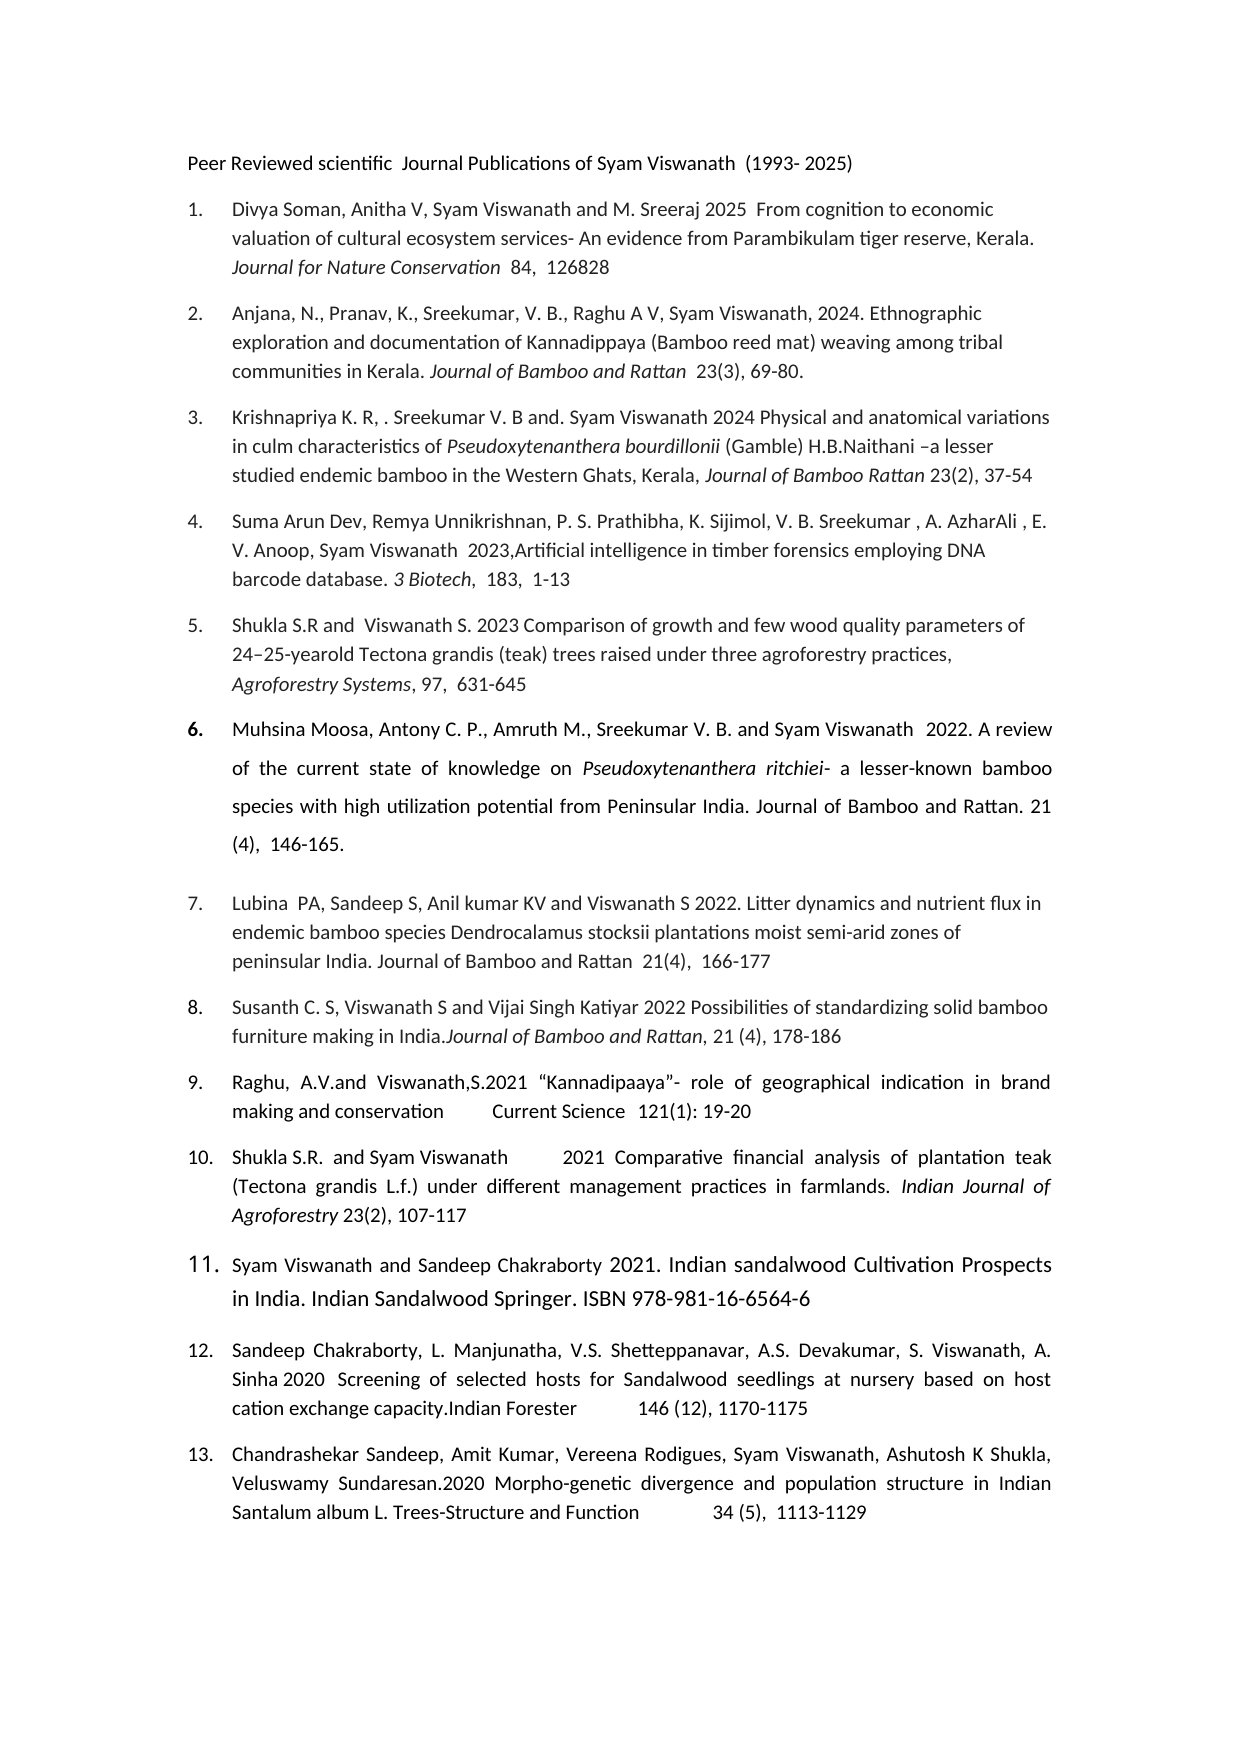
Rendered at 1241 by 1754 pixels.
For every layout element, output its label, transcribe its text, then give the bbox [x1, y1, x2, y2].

list Lubina PA, Sandeep S, Anil kumar KV and Viswanath S 2022. Litter dynamics and nutrient flux in endemic bamboo species Dendrocalamus stocksii plantations moist semi-arid zones of peninsular India. Journal of Bamboo and Rattan 21(4), 166-177 [187, 890, 1053, 974]
text Peer Reviewed scientific Journal Publications of Syam Viswanath (1993- 2025) [187, 150, 1053, 175]
list Divya Soman, Anitha V, Syam Viswanath and M. Sreeraj 2025 From cognition to economic valuation of cultural ecosystem services- An evidence from Parambikulam tiger reserve, Kerala. Journal for Nature Conservation 84, 126828 [187, 196, 1053, 279]
list Shukla S.R. and Syam Viswanath 2021 Comparative financial analysis of plantation teak (Tectona grandis L.f.) under different management practices in farmlands. Indian Journal of Agroforestry 23(2), 107-117 [187, 1144, 1053, 1228]
list Krishnapriya K. R, . Sreekumar V. B and. Syam Viswanath 2024 Physical and anatomical variations in culm characteristics of Pseudoxytenanthera bourdillonii (Gamble) H.B.Naithani –a lesser studied endemic bamboo in the Western Ghats, Kerala, Journal of Bamboo Rattan 23(2), 37-54 [187, 404, 1053, 488]
list Anjana, N., Pranav, K., Sreekumar, V. B., Raghu A V, Syam Viswanath, 2024. Ethnographic exploration and documentation of Kannadippaya (Bamboo reed mat) weaving among tribal communities in Kerala. Journal of Bamboo and Rattan 23(3), 69-80. [187, 300, 1053, 384]
list Muhsina Moosa, Antony C. P., Amruth M., Sreekumar V. B. and Syam Viswanath 2022. A review of the current state of knowledge on Pseudoxytenanthera ritchiei- a lesser-known bamboo species with high utilization potential from Peninsular India. Journal of Bamboo and Rattan. 21 (4), 146-165. [187, 717, 1053, 856]
list Suma Arun Dev, Remya Unnikrishnan, P. S. Prathibha, K. Sijimol, V. B. Sreekumar , A. AzharAli , E. V. Anoop, Syam Viswanath 2023,Artificial intelligence in timber forensics employing DNA barcode database. 3 Biotech, 183, 1-13 [187, 508, 1053, 592]
list Chandrashekar Sandeep, Amit Kumar, Vereena Rodigues, Syam Viswanath, Ashutosh K Shukla, Veluswamy Sundaresan.2020 Morpho-genetic divergence and population structure in Indian Santalum album L. Trees-Structure and Function 34 (5), 1113-1129 [187, 1441, 1053, 1525]
list Raghu, A.V.and Viswanath,S.2021 “Kannadipaaya”- role of geographical indication in brand making and conservation Current Science 121(1): 19-20 [187, 1069, 1053, 1124]
list Susanth C. S, Viswanath S and Vijai Singh Katiyar 2022 Possibilities of standardizing solid bamboo furniture making in India.Journal of Bamboo and Rattan, 21 (4), 178-186 [187, 994, 1053, 1049]
list Syam Viswanath and Sandeep Chakraborty 2021. Indian sandalwood Cultivation Prospects in India. Indian Sandalwood Springer. ISBN 978-981-16-6564-6 [187, 1248, 1053, 1312]
list Sandeep Chakraborty, L. Manjunatha, V.S. Shetteppanavar, A.S. Devakumar, S. Viswanath, A. Sinha 2020 Screening of selected hosts for Sandalwood seedlings at nursery based on host cation exchange capacity.Indian Forester 146 (12), 1170-1175 [187, 1337, 1053, 1421]
list Shukla S.R and Viswanath S. 2023 Comparison of growth and few wood quality parameters of 24–25-yearold Tectona grandis (teak) trees raised under three agroforestry practices, Agroforestry Systems, 97, 631-645 [187, 612, 1053, 696]
